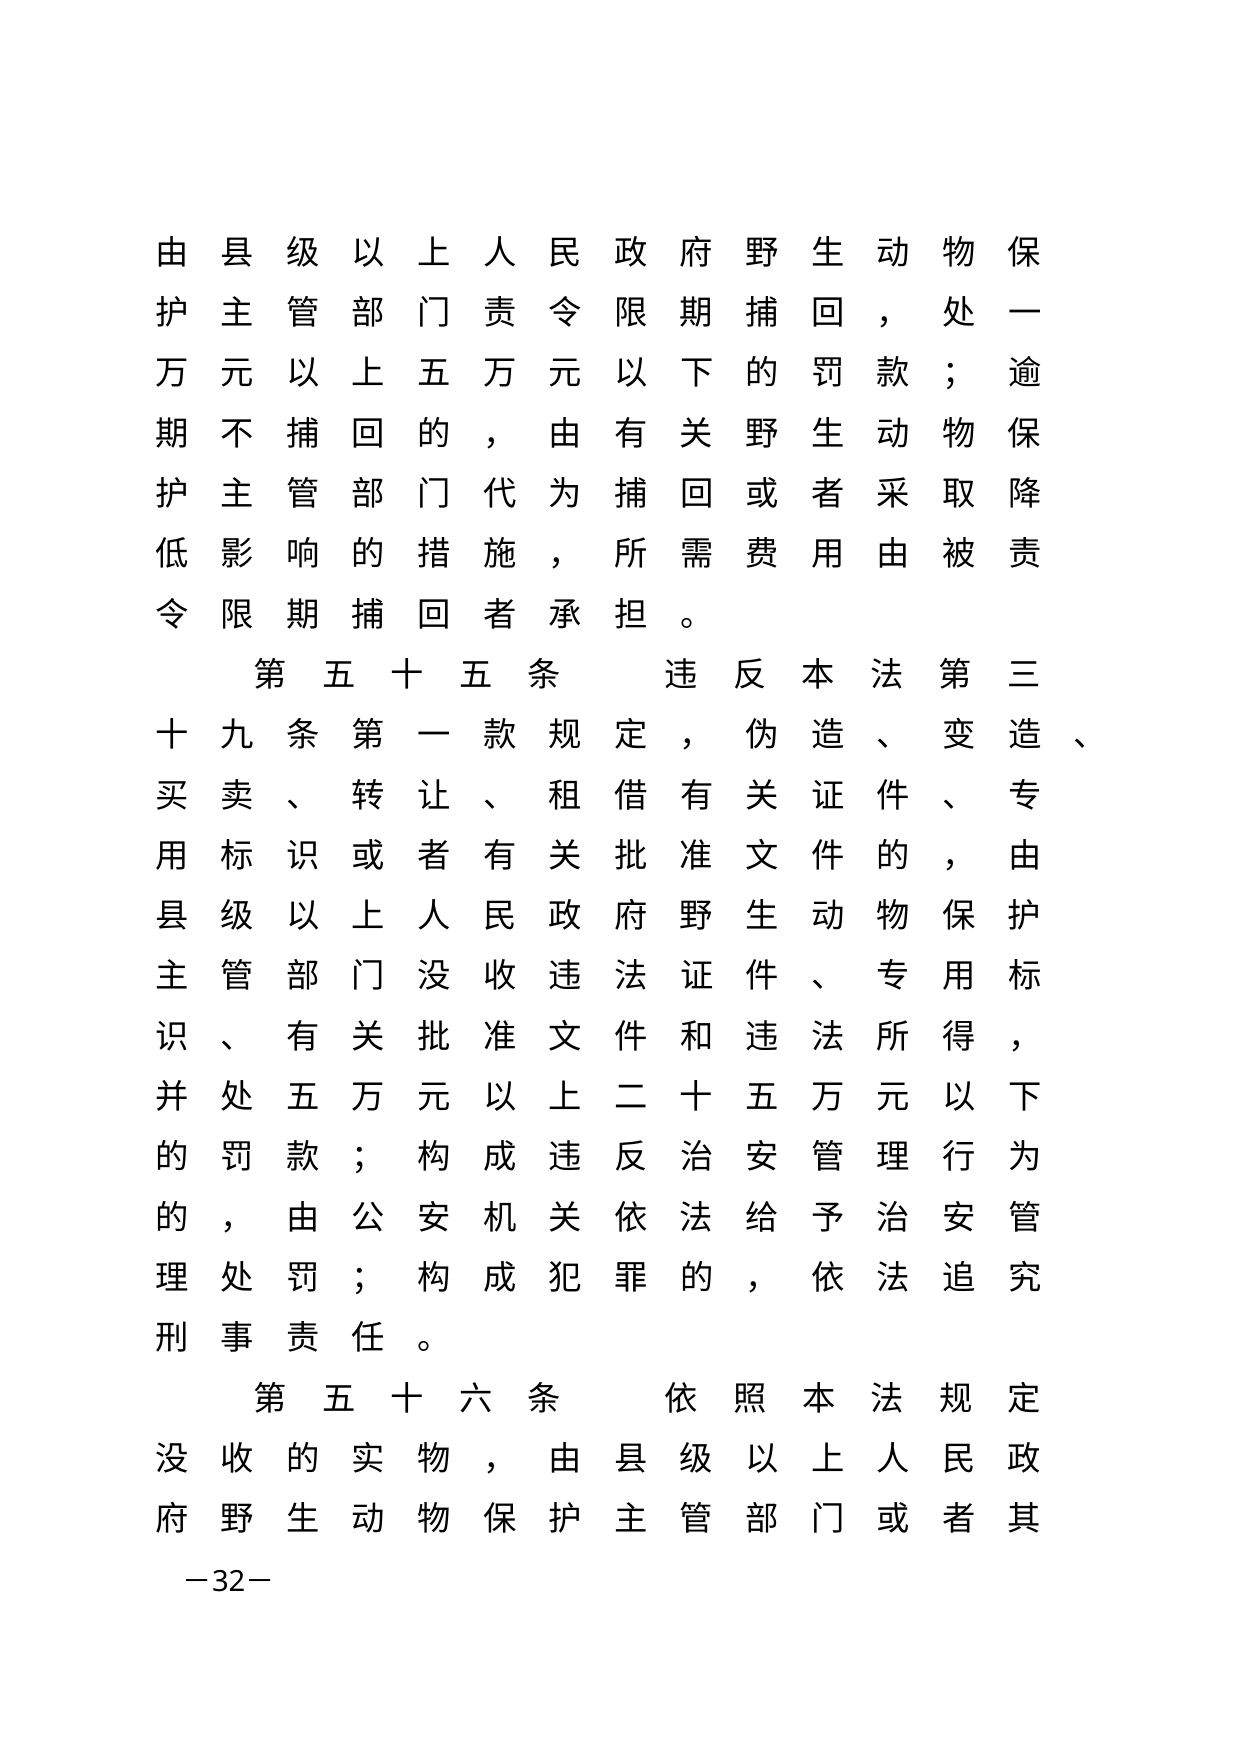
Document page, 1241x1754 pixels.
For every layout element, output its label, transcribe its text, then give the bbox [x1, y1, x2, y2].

text 第五十五条 违反本法第三十九条第一款规定，伪造、变造、买卖、转让、租借有关证件、专用标识或者有关批准文件的，由县级以上人民政府野生动物保护主管部门没收违法证件、专用标识、有关批准文件和违法所得，并处五万元以上二十五万元以下的罚款；构成违反治安管理行为的，由公安机关依法给予治安管理处罚；构成犯罪的，依法追究刑事责任。 [155, 642, 1073, 1365]
text 第五十四条 违反本法第三十七条第二款规定，将从境外引进的野生动物放归野外环境的，由县级以上人民政府野生动物保护主管部门责令限期捕回，处一万元以上五万元以下的罚款；逾期不捕回的，由有关野生动物保护主管部门代为捕回或者采取降低影响的措施，所需费用由被责令限期捕回者承担。 [155, 219, 1073, 642]
text 第五十六条 依照本法规定没收的实物，由县级以上人民政府野生动物保护主管部门或者其授权的单位按照规定处理。 [155, 1365, 1073, 1546]
